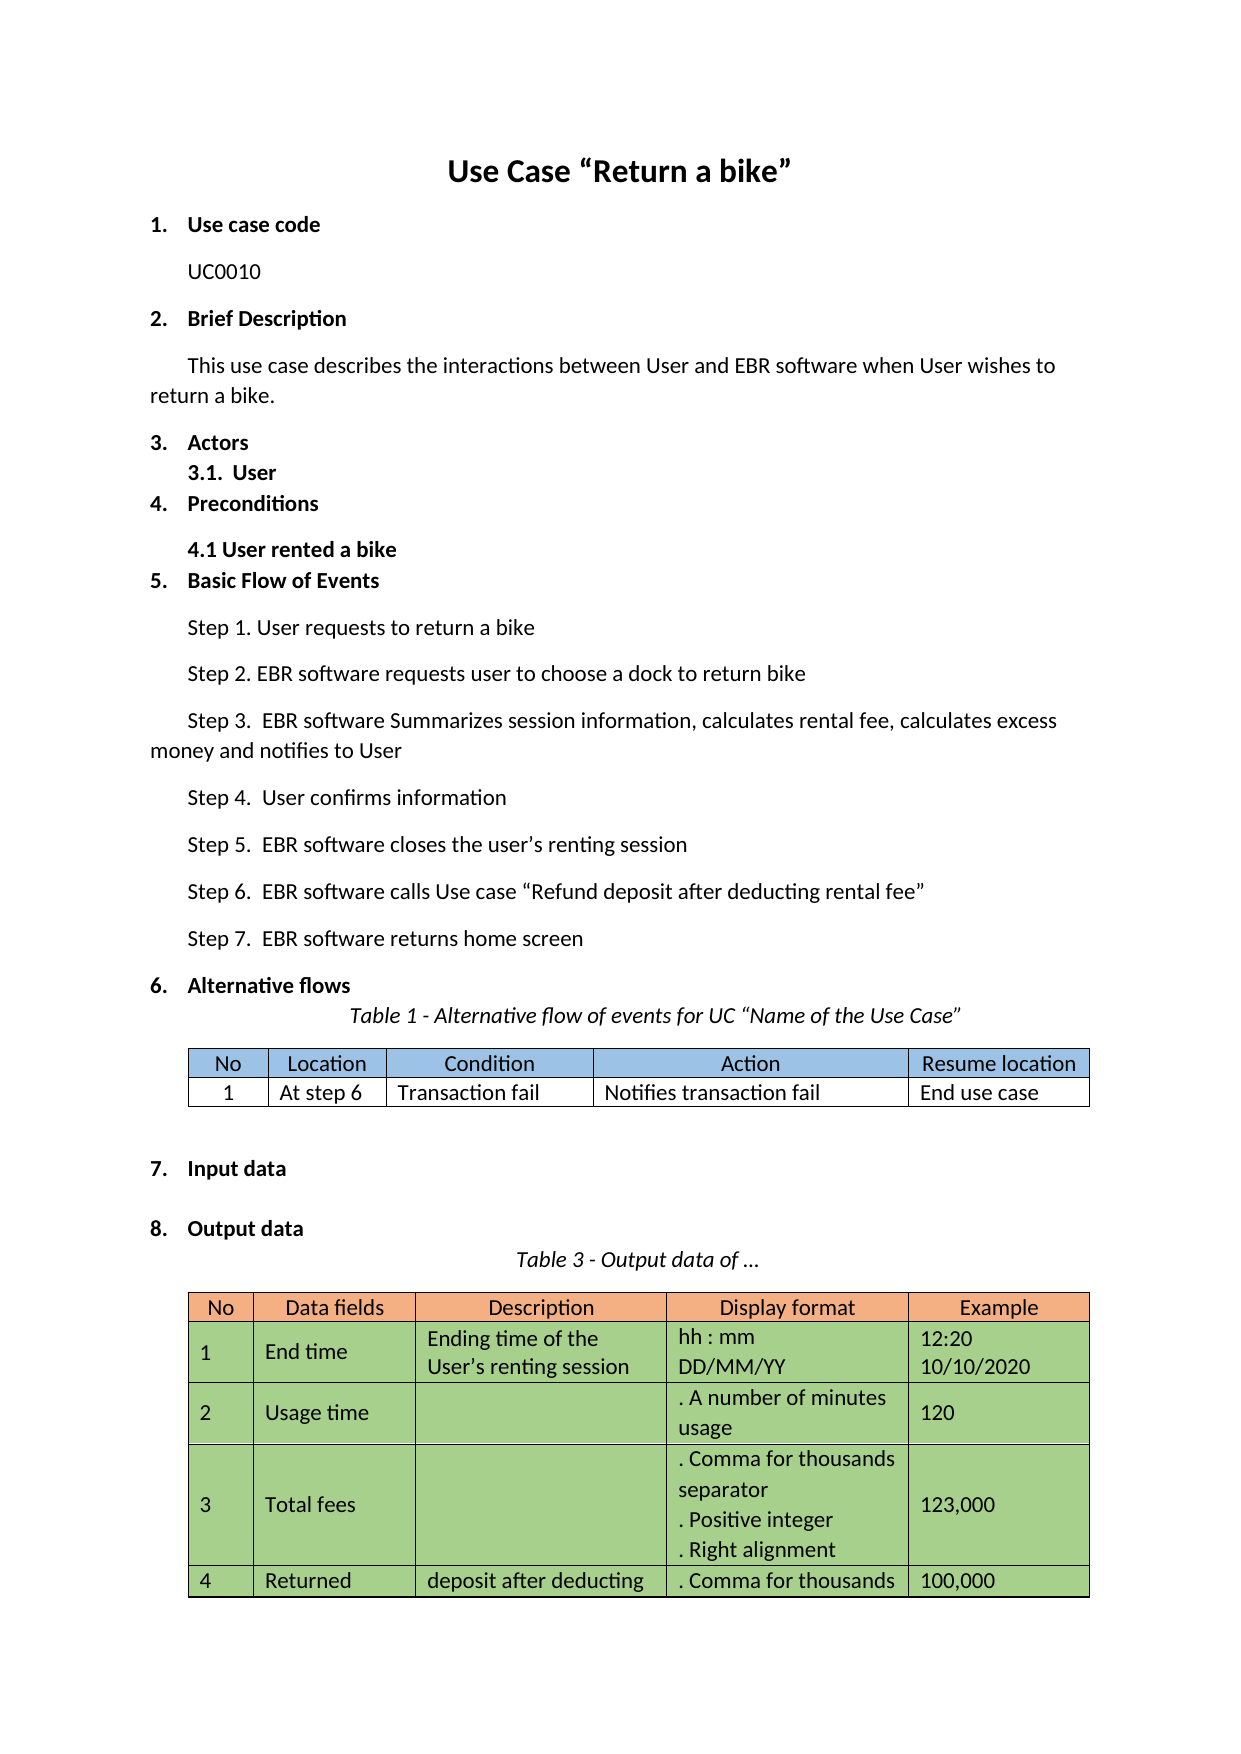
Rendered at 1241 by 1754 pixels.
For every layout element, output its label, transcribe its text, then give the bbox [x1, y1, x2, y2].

table_cell 1 [189, 1078, 268, 1106]
table_header No [189, 1293, 253, 1321]
list Preconditions [150, 489, 1090, 517]
table_cell Usage time [254, 1383, 415, 1443]
table_header Data fields [254, 1293, 415, 1321]
list Input data [150, 1154, 1090, 1182]
table_cell 100,000 [909, 1566, 1089, 1596]
list Table 3 - Output data of … [187, 1245, 1090, 1273]
list Output data [150, 1214, 1090, 1243]
text Step 7. EBR software returns home screen [150, 924, 1090, 952]
table_cell End time [254, 1322, 415, 1382]
list Table 1 - Alternative flow of events for UC “Name of the Use Case” [225, 1001, 1090, 1029]
table_header Description [416, 1293, 666, 1321]
text This use case describes the interactions between User and EBR software when User wishes to return a bike. [150, 351, 1090, 409]
table_header Display format [667, 1293, 908, 1321]
table_cell 120 [909, 1383, 1089, 1443]
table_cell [416, 1566, 666, 1596]
table_header Resume location [909, 1049, 1089, 1077]
list Alternative flows [150, 971, 1090, 999]
text Step 3. EBR software Summarizes session information, calculates rental fee, calculates excess money and notifies to User [150, 706, 1090, 765]
list User [187, 458, 1090, 487]
table_cell hh : mm DD/MM/YY [667, 1322, 908, 1382]
table_cell 4 [189, 1566, 253, 1596]
list Actors [150, 428, 1090, 456]
table_cell 123,000 [909, 1445, 1089, 1565]
text UC0010 [150, 257, 1090, 286]
table_cell 12:20 10/10/2020 [909, 1322, 1089, 1382]
table_cell . A number of minutes usage [667, 1383, 908, 1443]
table_header Example [909, 1293, 1089, 1321]
text Step 2. EBR software requests user to choose a dock to return bike [150, 659, 1090, 688]
table_cell 1 [189, 1322, 253, 1382]
table_header Condition [387, 1049, 593, 1077]
text Step 5. EBR software closes the user’s renting session [150, 830, 1090, 858]
table_header No [189, 1049, 268, 1077]
table_header Location [269, 1049, 386, 1077]
list Use case code [150, 211, 1090, 239]
table_cell At step 6 [269, 1078, 386, 1106]
text Use Case “Return a bike” [150, 150, 1090, 191]
table_cell [416, 1445, 666, 1565]
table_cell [667, 1566, 908, 1596]
list 4.1 User rented a bike [187, 536, 1090, 564]
text Step 6. EBR software calls Use case “Refund deposit after deducting rental fee” [150, 877, 1090, 905]
list Basic Flow of Events [150, 566, 1090, 594]
table_cell End use case [909, 1078, 1089, 1106]
table_cell Ending time of the User’s renting session [416, 1322, 666, 1382]
table_cell Notifies transaction fail [594, 1078, 908, 1106]
table_cell [416, 1383, 666, 1443]
table_cell Total fees [254, 1445, 415, 1565]
table_cell 3 [189, 1445, 253, 1565]
text Step 1. User requests to return a bike [150, 613, 1090, 641]
table_cell Returned [254, 1566, 415, 1596]
table_cell Transaction fail [387, 1078, 593, 1106]
text Step 4. User confirms information [150, 783, 1090, 812]
list Brief Description [150, 304, 1090, 332]
table_cell 2 [189, 1383, 253, 1443]
table_header Action [594, 1049, 908, 1077]
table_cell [667, 1445, 908, 1565]
